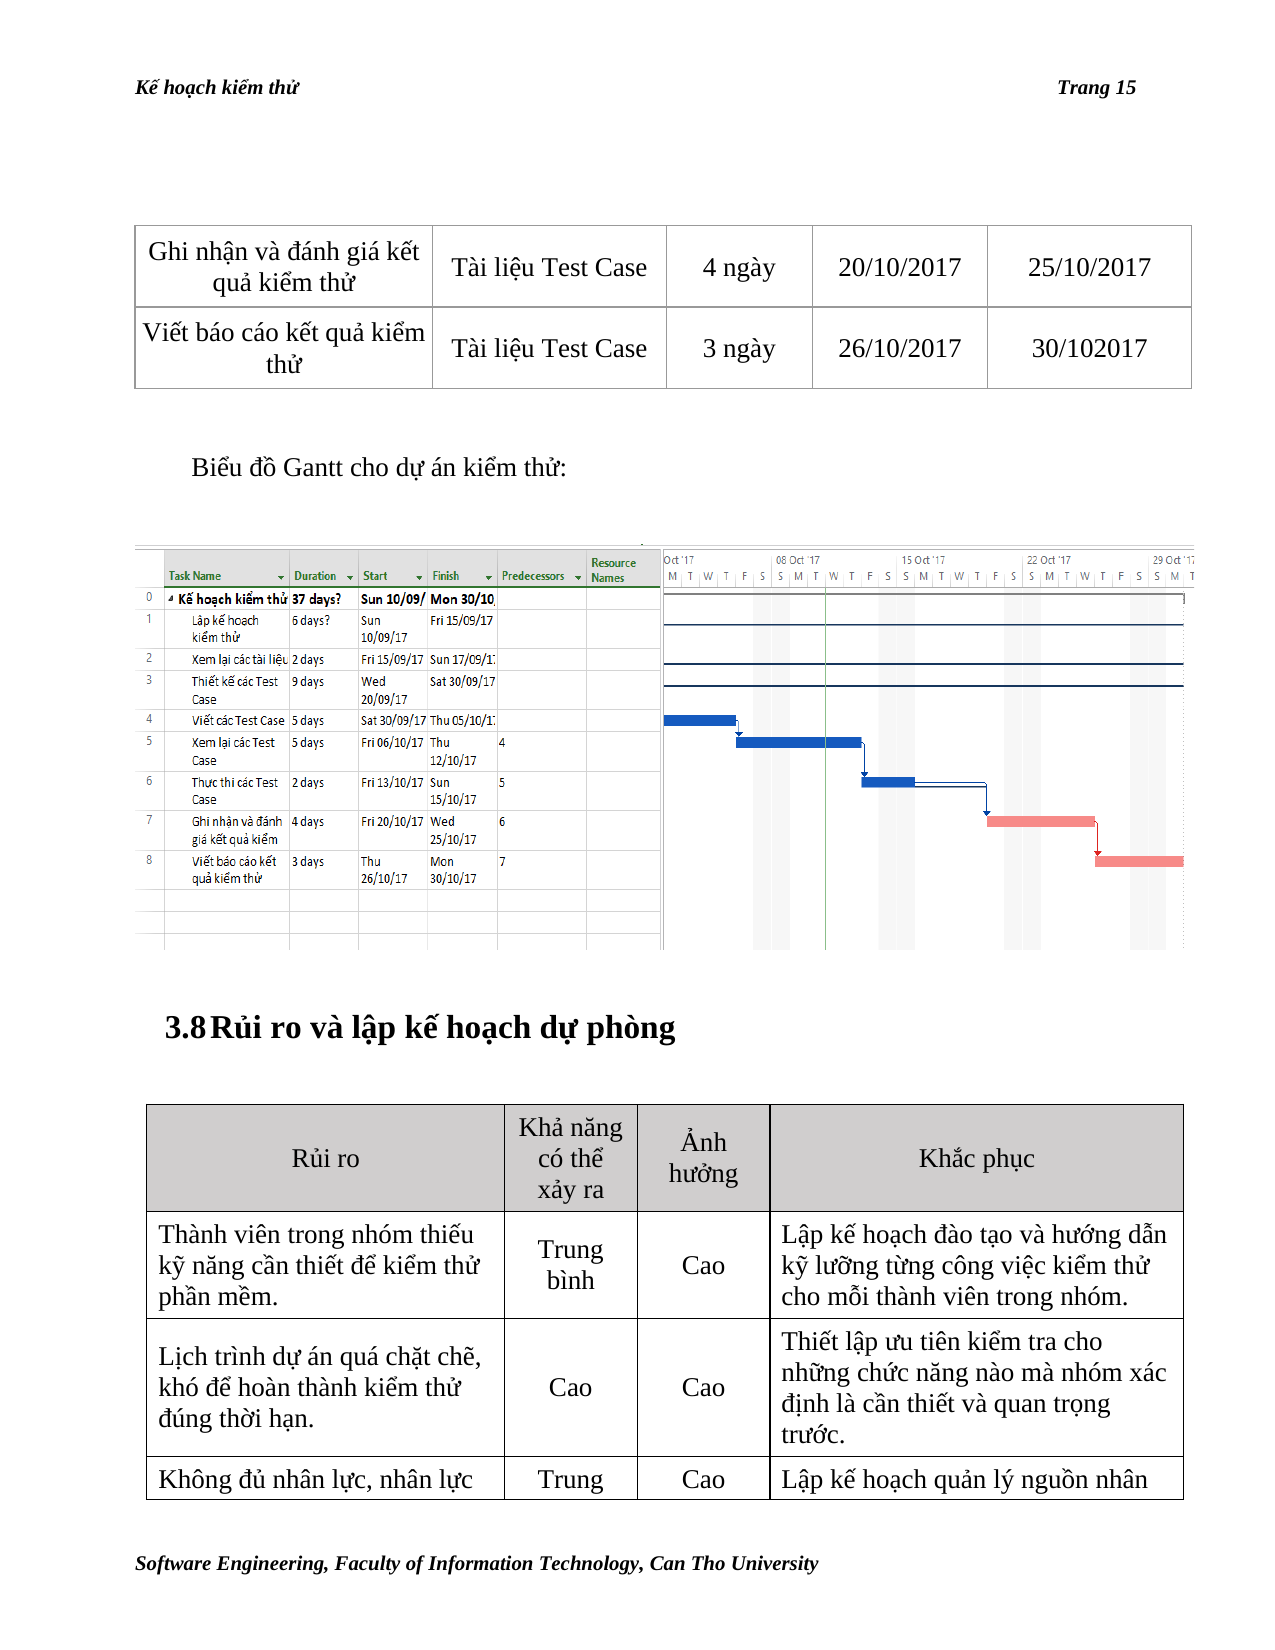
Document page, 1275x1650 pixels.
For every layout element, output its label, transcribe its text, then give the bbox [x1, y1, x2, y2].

picture [135, 544, 1195, 950]
table_cell Tài liệu Test Case [433, 308, 666, 388]
table_cell Cao [638, 1319, 769, 1456]
subtitle Rủi ro và lập kế hoạch dự phòng [164, 1007, 1140, 1046]
table_cell Thiết lập ưu tiên kiểm tra cho những chức năng nào mà nhóm xác định là cần thiết và quan trọng trước. [771, 1319, 1183, 1456]
table_cell Tài liệu Test Case [433, 226, 666, 306]
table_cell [147, 1457, 504, 1499]
table_cell 20/10/2017 [813, 226, 987, 306]
table_header Khắc phục [771, 1105, 1183, 1211]
table_cell Thành viên trong nhóm thiếu kỹ năng cần thiết để kiểm thử phần mềm. [147, 1212, 504, 1317]
table_cell 26/10/2017 [813, 308, 987, 388]
table_cell Ghi nhận và đánh giá kết quả kiểm thử [136, 226, 432, 306]
table_cell Cao [505, 1319, 637, 1456]
table_cell 3 ngày [667, 308, 812, 388]
text Biểu đồ Gantt cho dự án kiểm thử: [135, 451, 1140, 482]
table_cell Trung bình [505, 1212, 637, 1317]
table_header Khả năng có thể xảy ra [505, 1105, 637, 1211]
table_cell 4 ngày [667, 226, 812, 306]
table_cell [771, 1457, 1183, 1499]
table_header Ảnh hưởng [638, 1105, 769, 1211]
table_cell Cao [638, 1212, 769, 1317]
table_cell Cao [638, 1457, 769, 1499]
table_header Rủi ro [147, 1105, 504, 1211]
table_cell Trung bình [505, 1457, 637, 1499]
table_cell Viết báo cáo kết quả kiểm thử [136, 308, 432, 388]
table_cell 30/102017 [988, 308, 1191, 388]
table_cell Lập kế hoạch đào tạo và hướng dẫn kỹ lưỡng từng công việc kiểm thử cho mỗi thành viên trong nhóm. [771, 1212, 1183, 1317]
table_cell 25/10/2017 [988, 226, 1191, 306]
table_cell Lịch trình dự án quá chặt chẽ, khó để hoàn thành kiểm thử đúng thời hạn. [147, 1319, 504, 1456]
